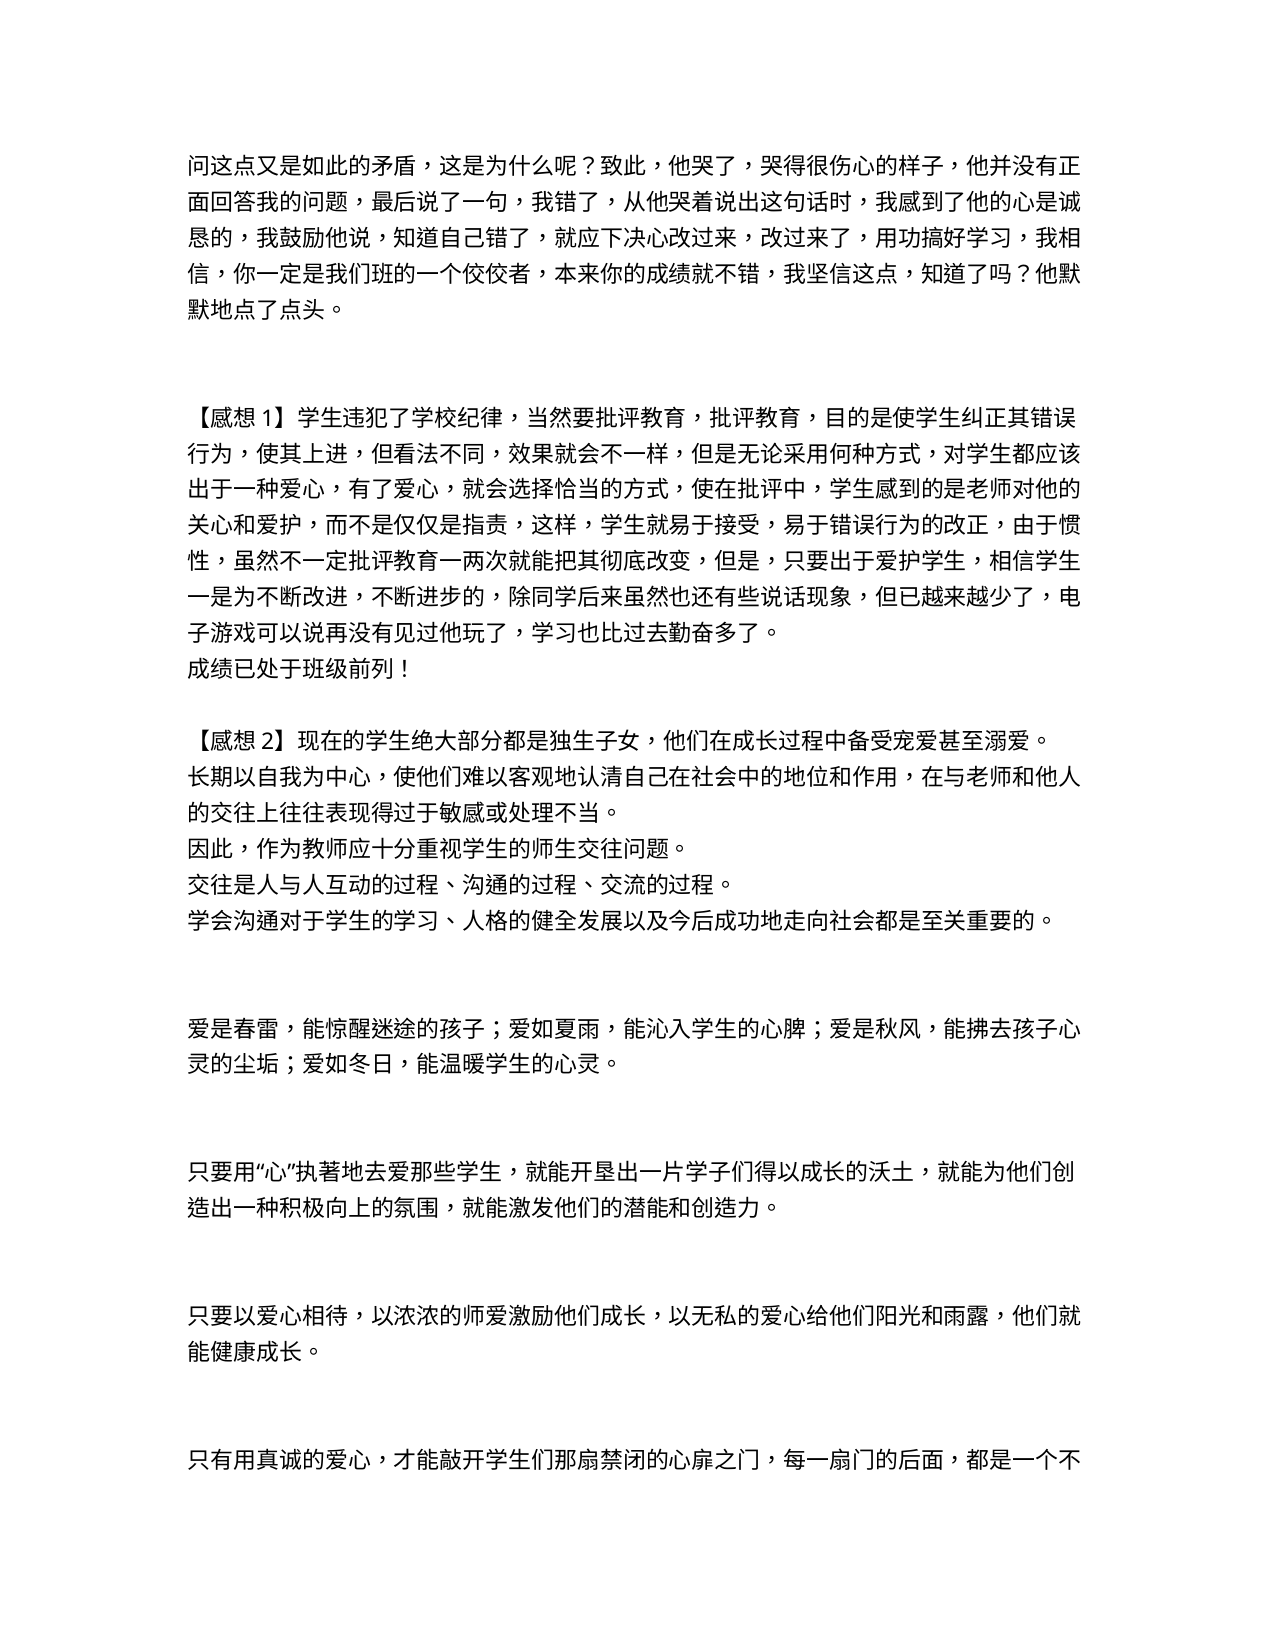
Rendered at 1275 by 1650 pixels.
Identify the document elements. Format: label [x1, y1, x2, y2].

text [187, 150, 1087, 1475]
